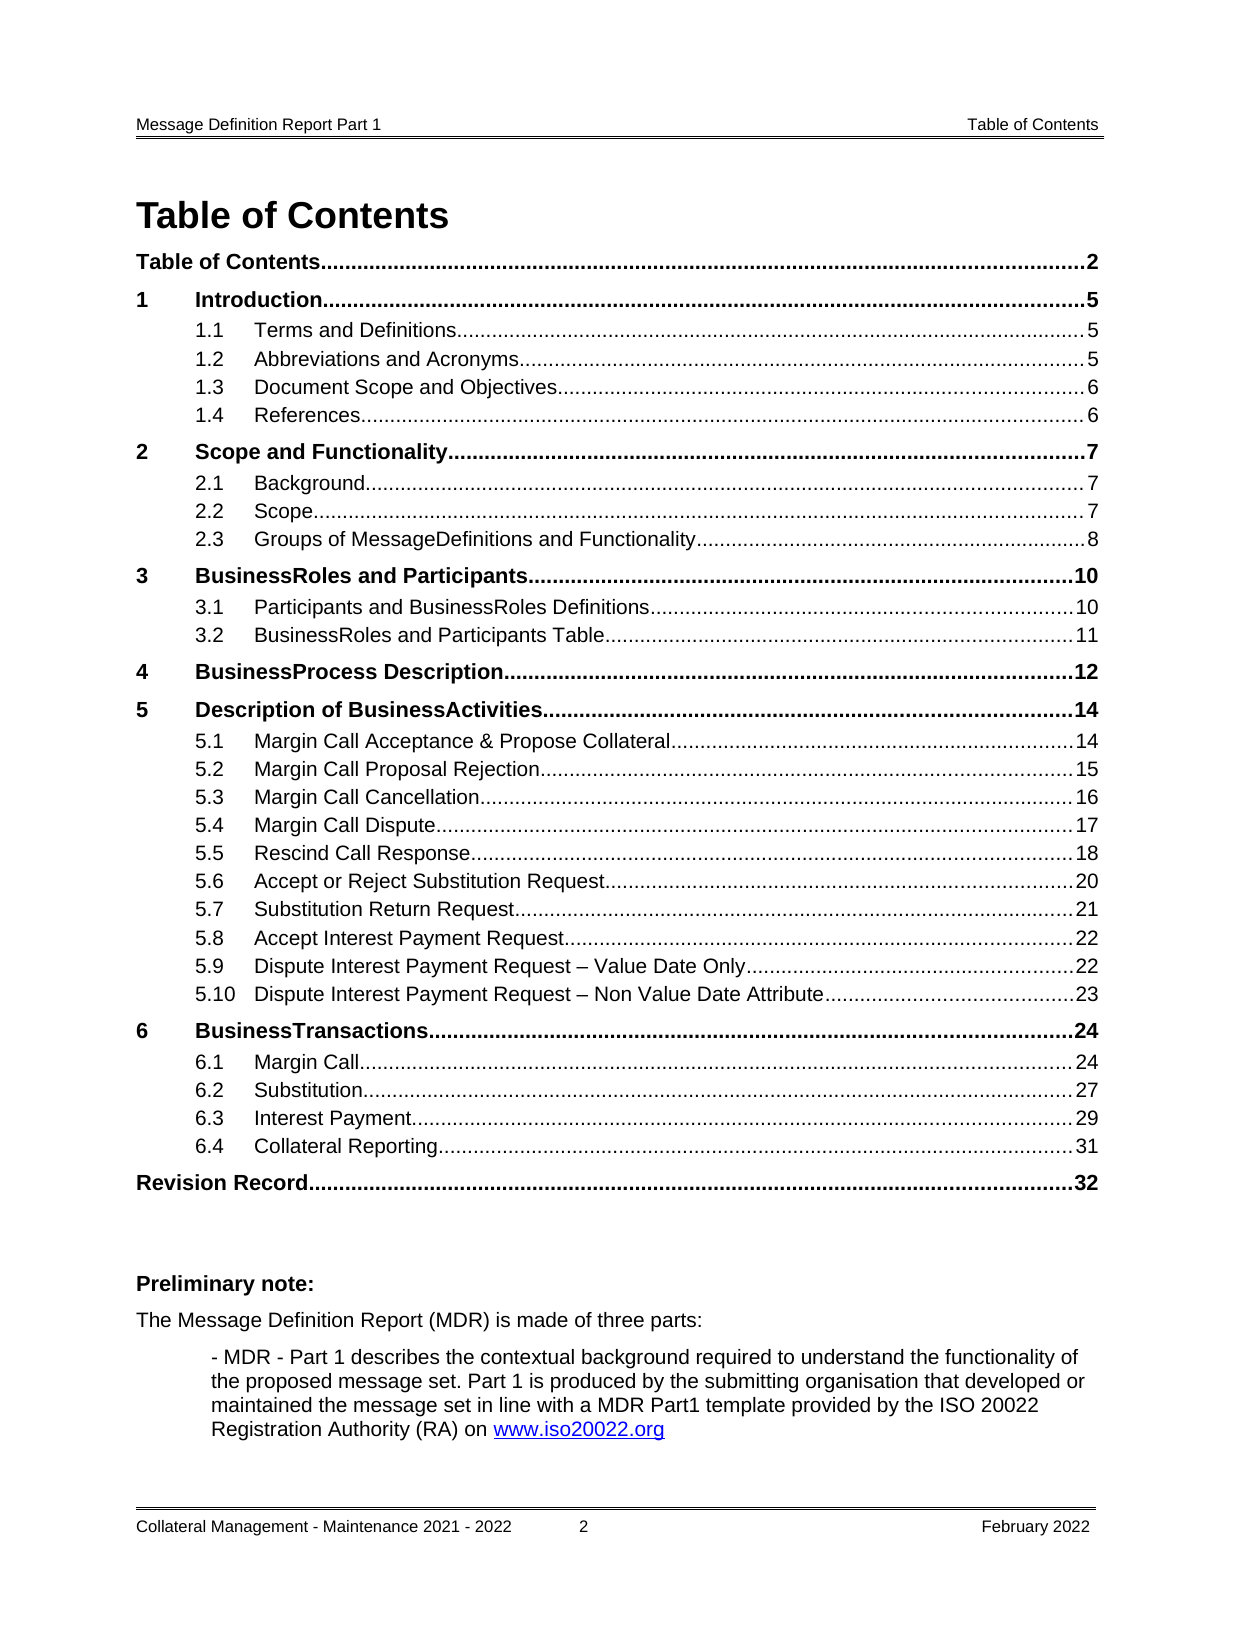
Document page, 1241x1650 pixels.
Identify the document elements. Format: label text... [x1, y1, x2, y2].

text 5.6 Accept or Reject Substitution Request 20 [195, 869, 1104, 893]
text 5.7 Substitution Return Request 21 [195, 897, 1104, 921]
text 1.3 Document Scope and Objectives 6 [195, 374, 1104, 398]
text 5 Description of BusinessActivities 14 [136, 697, 1104, 722]
text 5.9 Dispute Interest Payment Request – Value Date Only 22 [195, 953, 1104, 977]
text 5.3 Margin Call Cancellation 16 [195, 785, 1104, 809]
text 2.2 Scope 7 [195, 499, 1104, 523]
list - MDR - Part 1 describes the contextual background required to understand the functionality of the proposed message set. Part 1 is produced by the submitting organisation that developed or maintained the message set in line with a MDR Part1 template provided by the ISO 20022 Registration Authority (RA) on www.iso20022.org [211, 1345, 1104, 1441]
text 2.1 Background 7 [195, 471, 1104, 494]
text 1.2 Abbreviations and Acronyms 5 [195, 346, 1104, 370]
text 4 BusinessProcess Description 12 [136, 659, 1104, 684]
subtitle Table of Contents [136, 193, 1104, 237]
text Preliminary note: [136, 1271, 1104, 1296]
text 2 Scope and Functionality 7 [136, 439, 1104, 464]
text 5.5 Rescind Call Response 18 [195, 841, 1104, 865]
text 1.1 Terms and Definitions 5 [195, 318, 1104, 342]
text 6.4 Collateral Reporting 31 [195, 1134, 1104, 1158]
text 5.8 Accept Interest Payment Request 22 [195, 925, 1104, 949]
text 6.1 Margin Call 24 [195, 1049, 1104, 1073]
text 3 BusinessRoles and Participants 10 [136, 563, 1104, 588]
text 6.3 Interest Payment 29 [195, 1106, 1104, 1130]
text Table of Contents 2 [136, 249, 1104, 274]
text 6 BusinessTransactions 24 [136, 1018, 1104, 1043]
text 1.4 References 6 [195, 403, 1104, 427]
text Revision Record 32 [136, 1170, 1104, 1196]
text 6.2 Substitution 27 [195, 1078, 1104, 1102]
text 5.2 Margin Call Proposal Rejection 15 [195, 757, 1104, 781]
text 5.10 Dispute Interest Payment Request – Non Value Date Attribute 23 [195, 982, 1104, 1006]
text The Message Definition Report (MDR) is made of three parts: [136, 1308, 1104, 1332]
text 1 Introduction 5 [136, 287, 1104, 312]
text 2.3 Groups of MessageDefinitions and Functionality 8 [195, 527, 1104, 551]
text 3.2 BusinessRoles and Participants Table 11 [195, 623, 1104, 647]
text 5.1 Margin Call Acceptance & Propose Collateral 14 [195, 728, 1104, 752]
text 3.1 Participants and BusinessRoles Definitions 10 [195, 595, 1104, 619]
text 5.4 Margin Call Dispute 17 [195, 813, 1104, 837]
